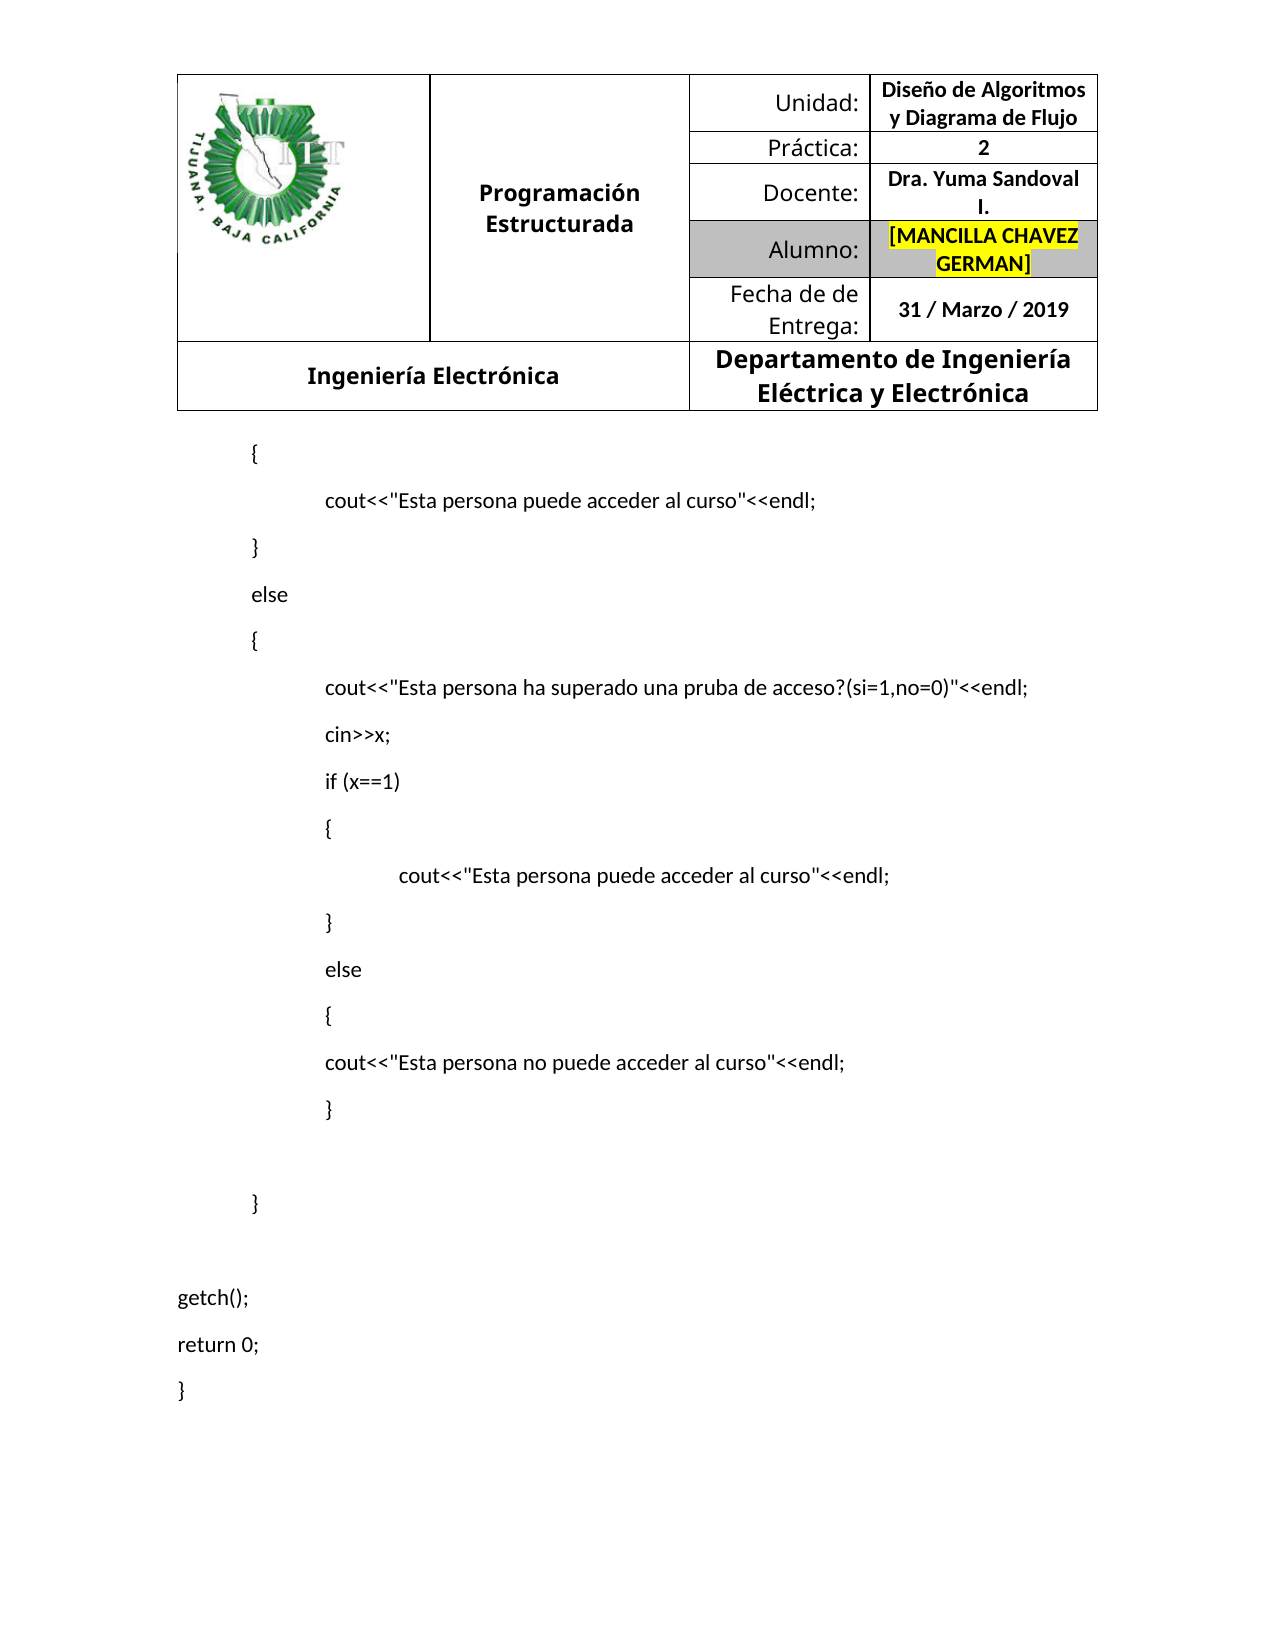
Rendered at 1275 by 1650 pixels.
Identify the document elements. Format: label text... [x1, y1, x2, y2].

text cout<<"Esta persona puede acceder al curso"<<endl; [177, 861, 1098, 889]
text cout<<"Esta persona ha superado una pruba de acceso?(si=1,no=0)"<<endl; [177, 673, 1098, 701]
text } [177, 1095, 1098, 1123]
text return 0; [177, 1330, 1098, 1358]
text } [177, 908, 1098, 936]
text { [177, 1002, 1098, 1029]
text { [177, 627, 1098, 654]
text if (x==1) [177, 767, 1098, 795]
text } [177, 533, 1098, 561]
picture [177, 83, 355, 252]
text } [177, 1189, 1098, 1217]
text { [177, 439, 1098, 467]
text else [177, 580, 1098, 608]
text getch(); [177, 1283, 1098, 1311]
text cout<<"Esta persona puede acceder al curso"<<endl; [177, 486, 1098, 514]
text cout<<"Esta persona no puede acceder al curso"<<endl; [177, 1048, 1098, 1076]
text cin>>x; [177, 720, 1098, 748]
text else [177, 955, 1098, 983]
text } [177, 1377, 1098, 1404]
text { [177, 814, 1098, 842]
